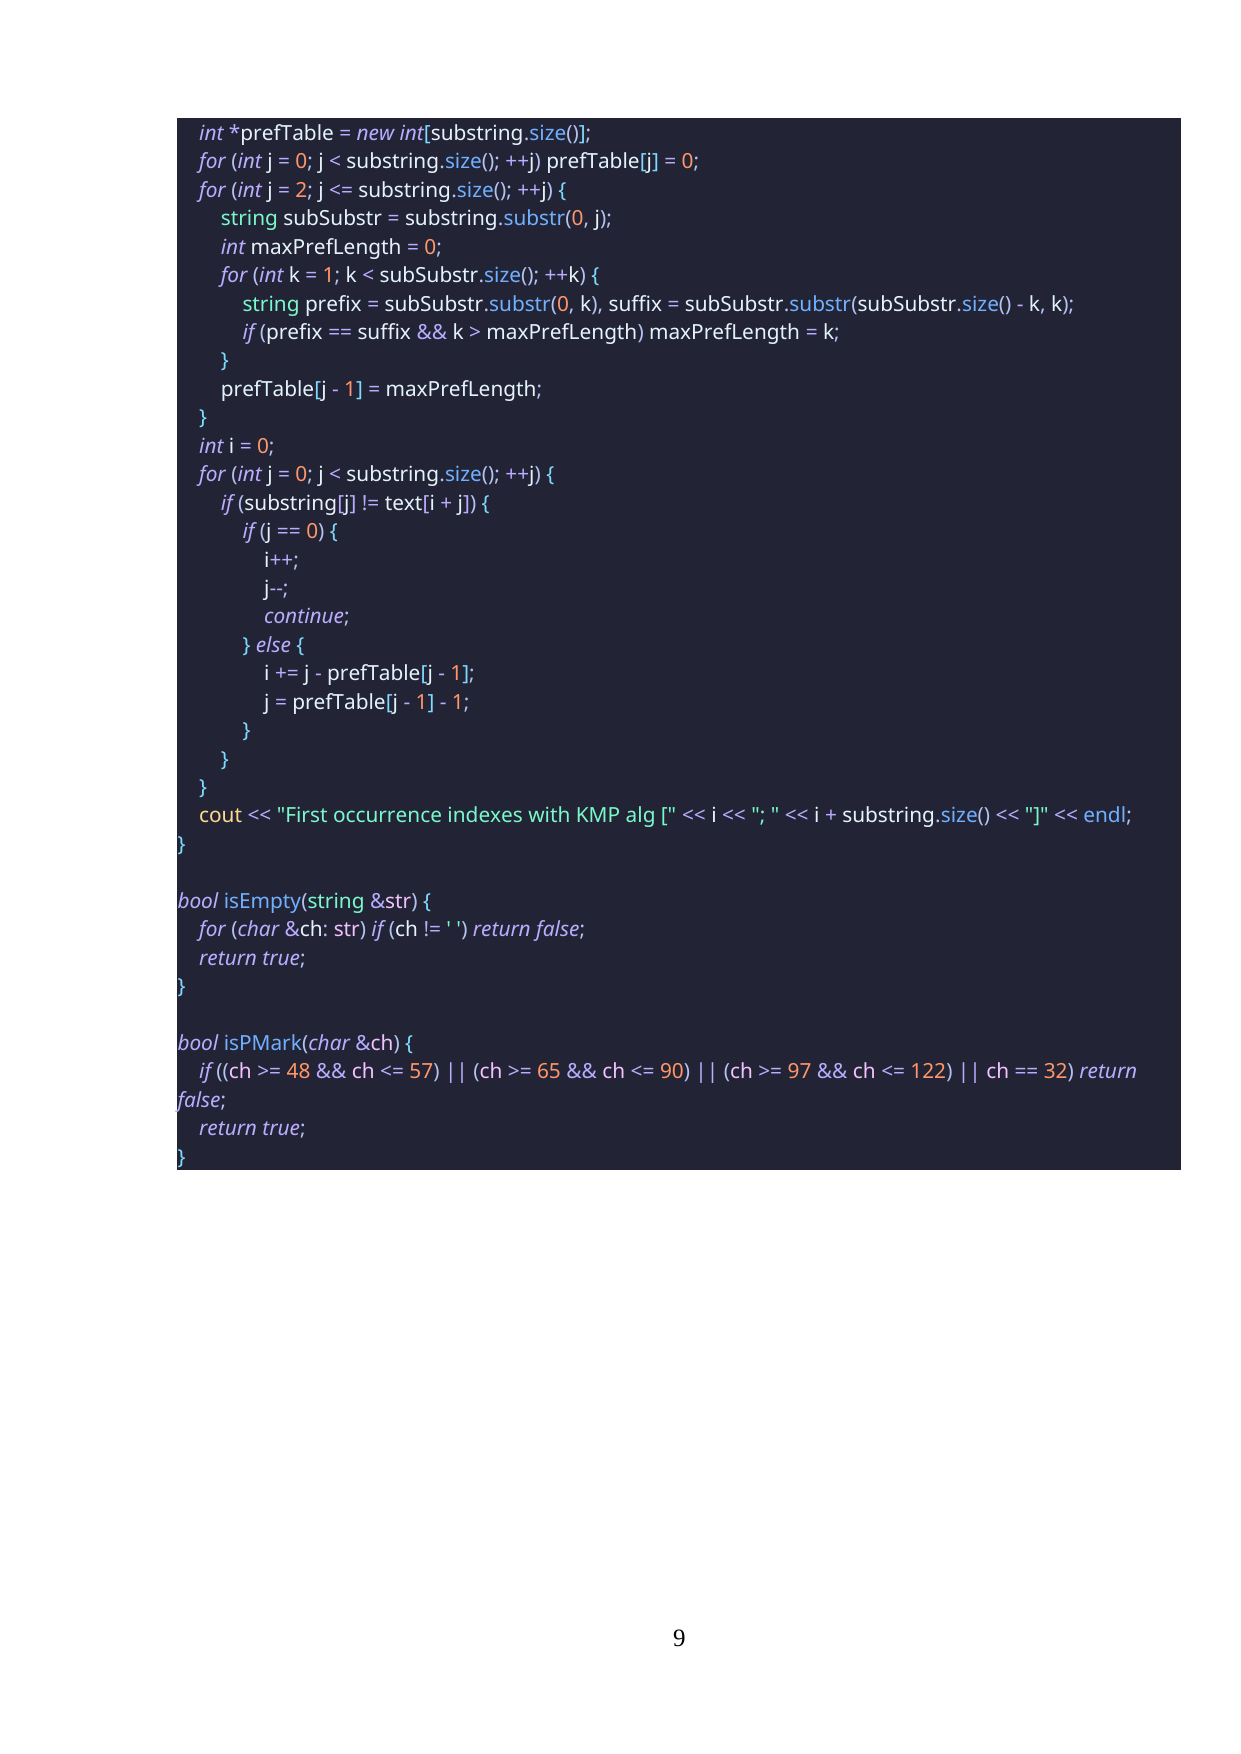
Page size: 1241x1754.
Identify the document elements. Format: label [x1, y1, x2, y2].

text [177, 118, 1181, 1170]
